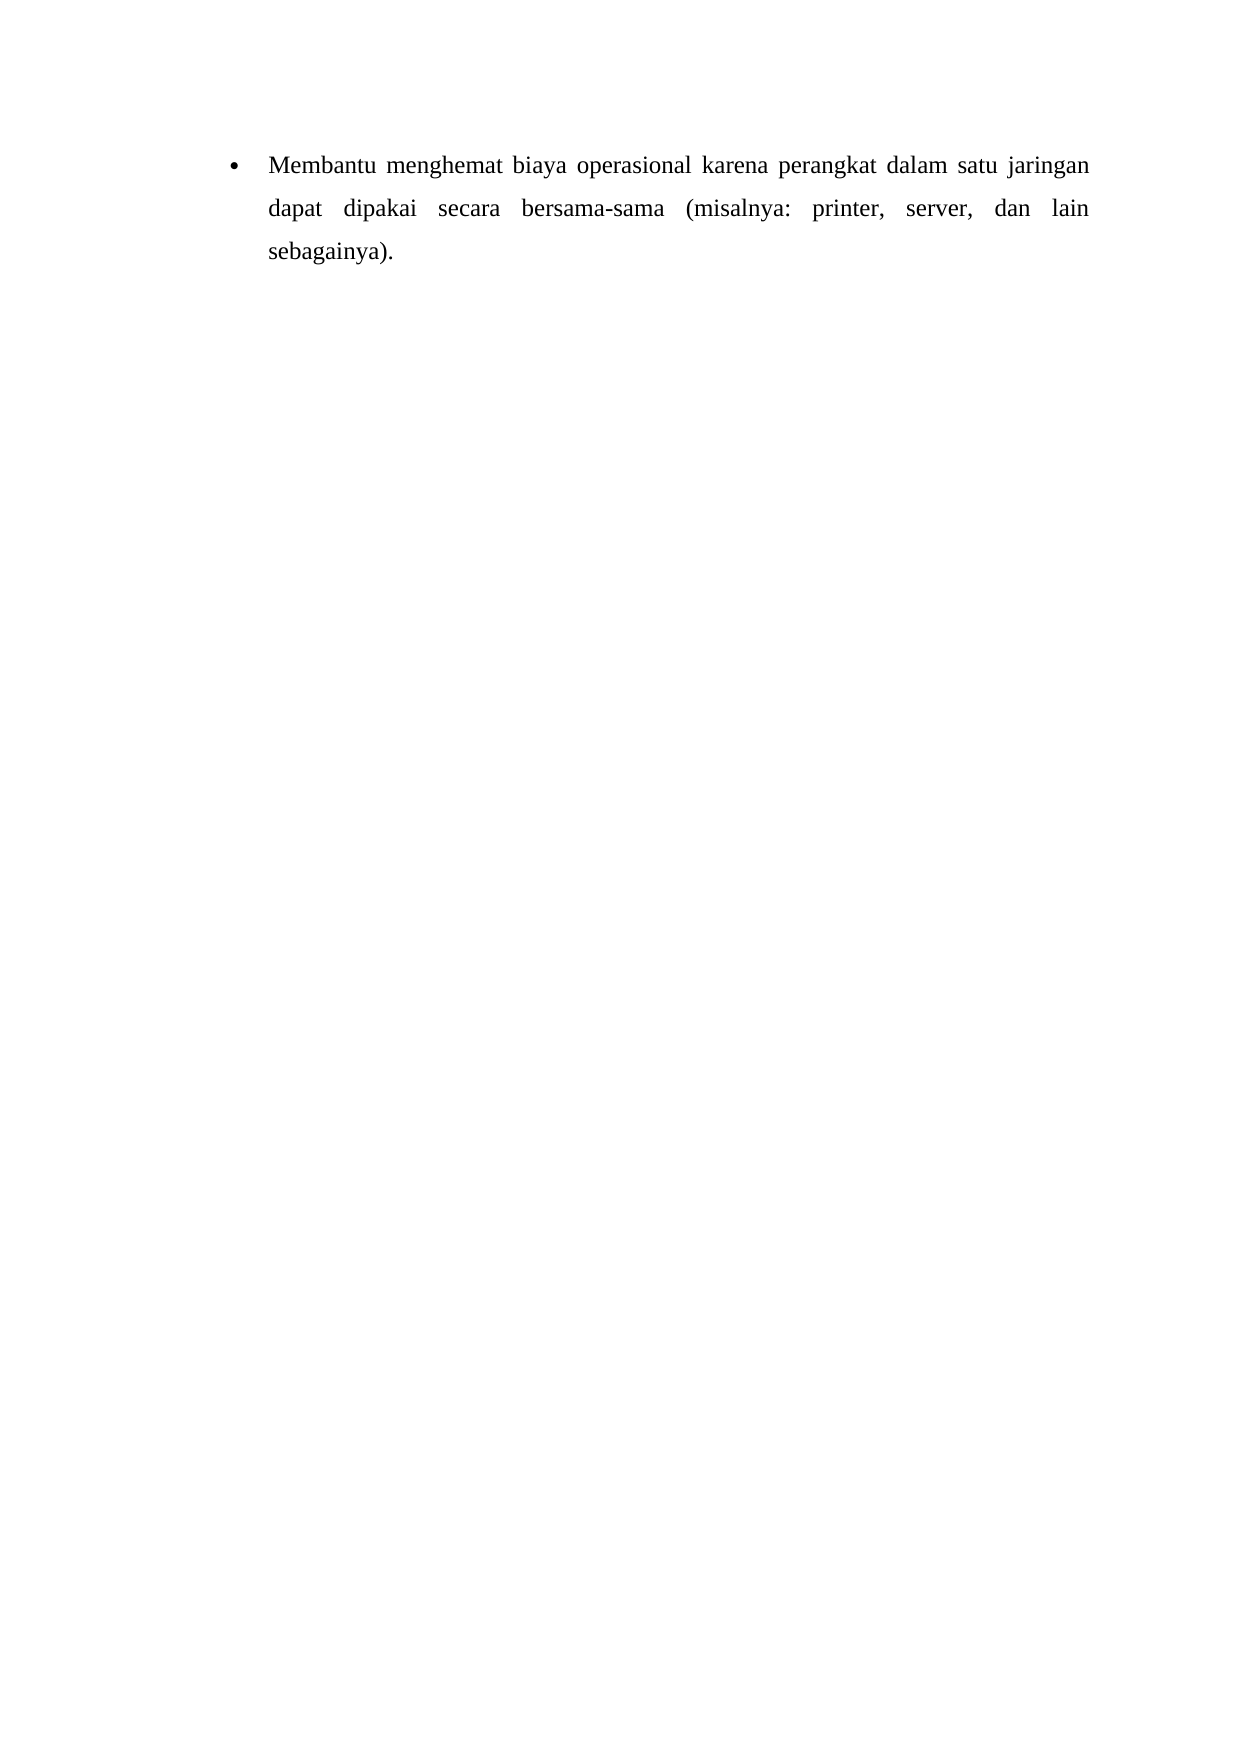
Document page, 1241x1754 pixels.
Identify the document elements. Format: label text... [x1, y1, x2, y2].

list Membantu menghemat biaya operasional karena perangkat dalam satu jaringan dapat dipakai secara bersama-sama (misalnya: printer, server, dan lain sebagainya). [231, 150, 1090, 265]
